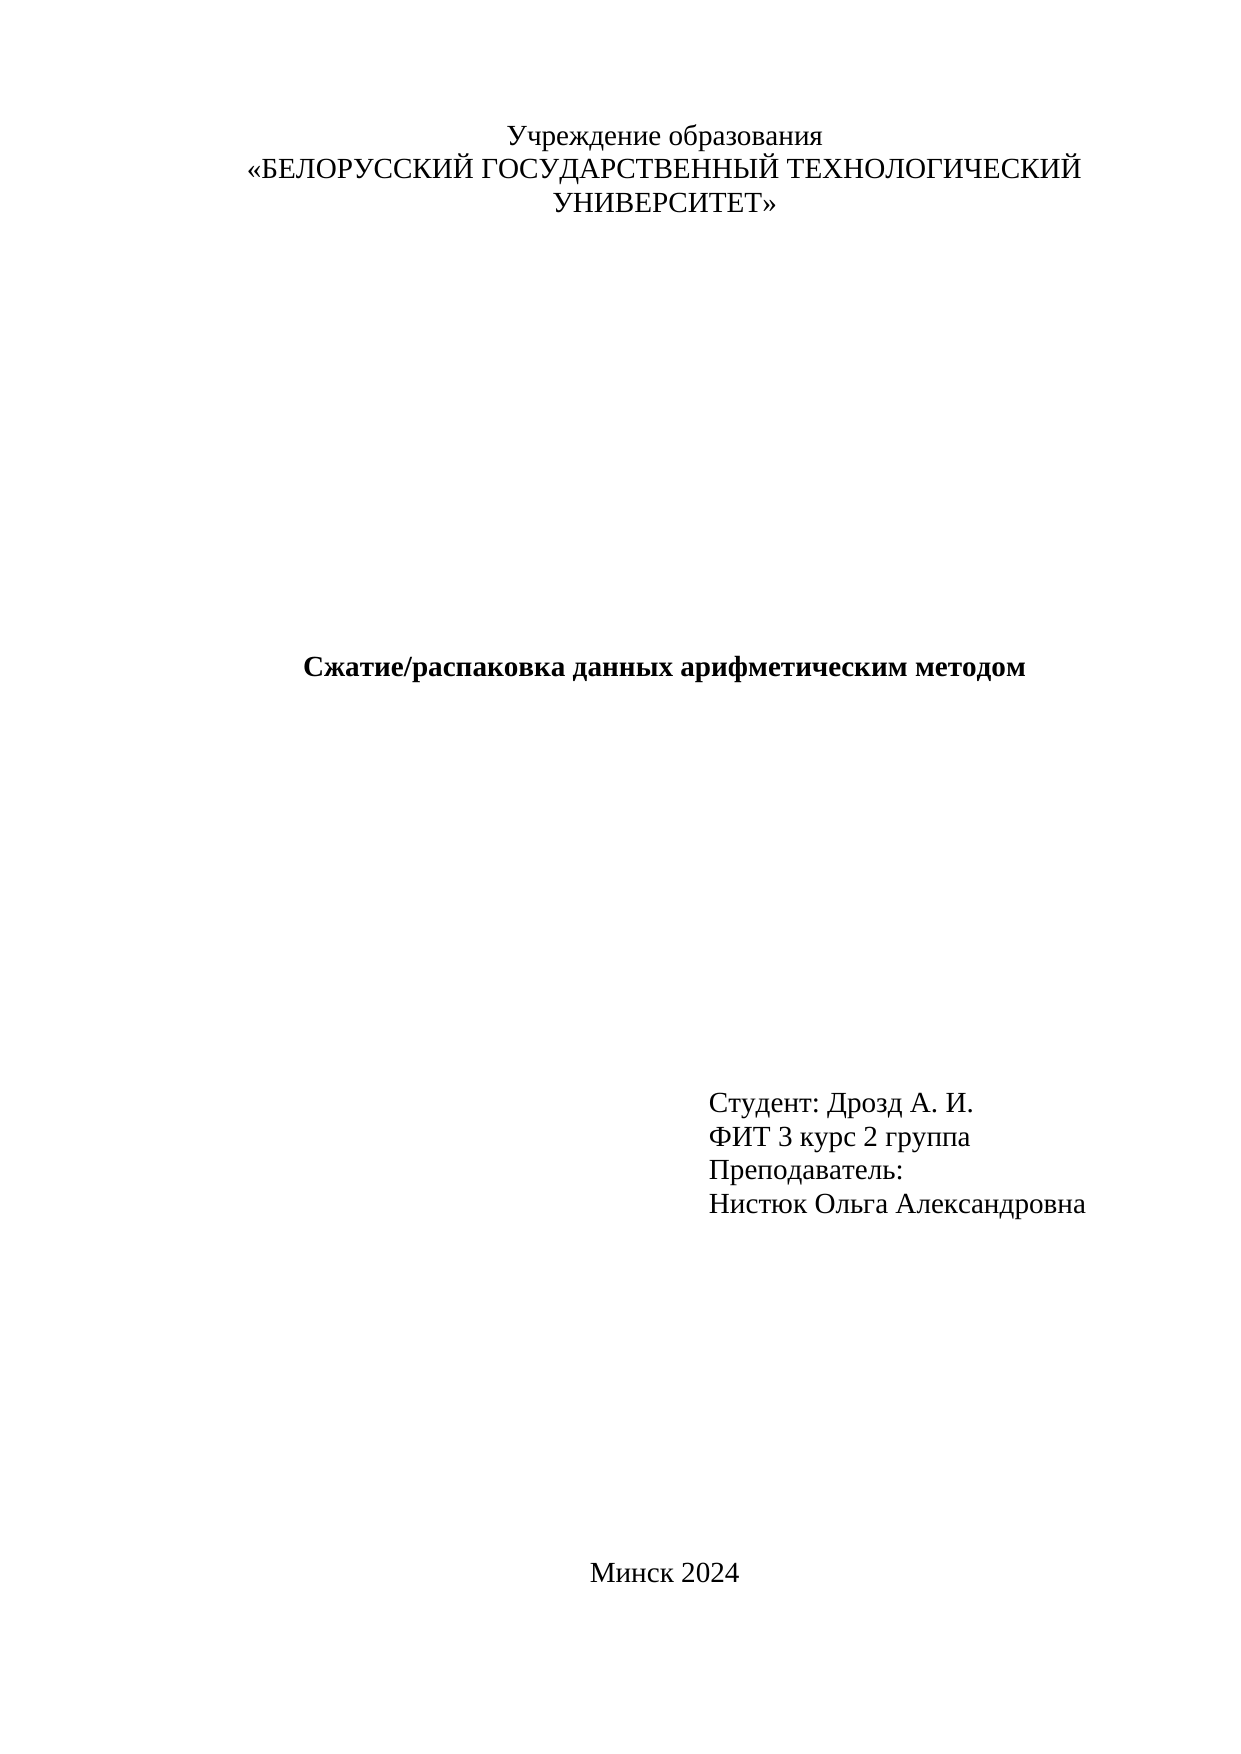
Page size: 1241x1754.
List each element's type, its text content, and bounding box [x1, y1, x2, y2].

text Студент: Дрозд А. И. [384, 1085, 1152, 1119]
text Нистюк Ольга Александровна [384, 1186, 1152, 1219]
text «БЕЛОРУССКИЙ ГОСУДАРСТВЕННЫЙ ТЕХНОЛОГИЧЕСКИЙ УНИВЕРСИТЕТ» [177, 152, 1152, 219]
text Учреждение образования [177, 118, 1152, 152]
text ФИТ 3 курс 2 группа [384, 1119, 1152, 1152]
text Сжатие/распаковка данных арифметическим методом [177, 649, 1152, 683]
text Преподаватель: [384, 1152, 1152, 1186]
text Минск 2024 [177, 1555, 1152, 1588]
